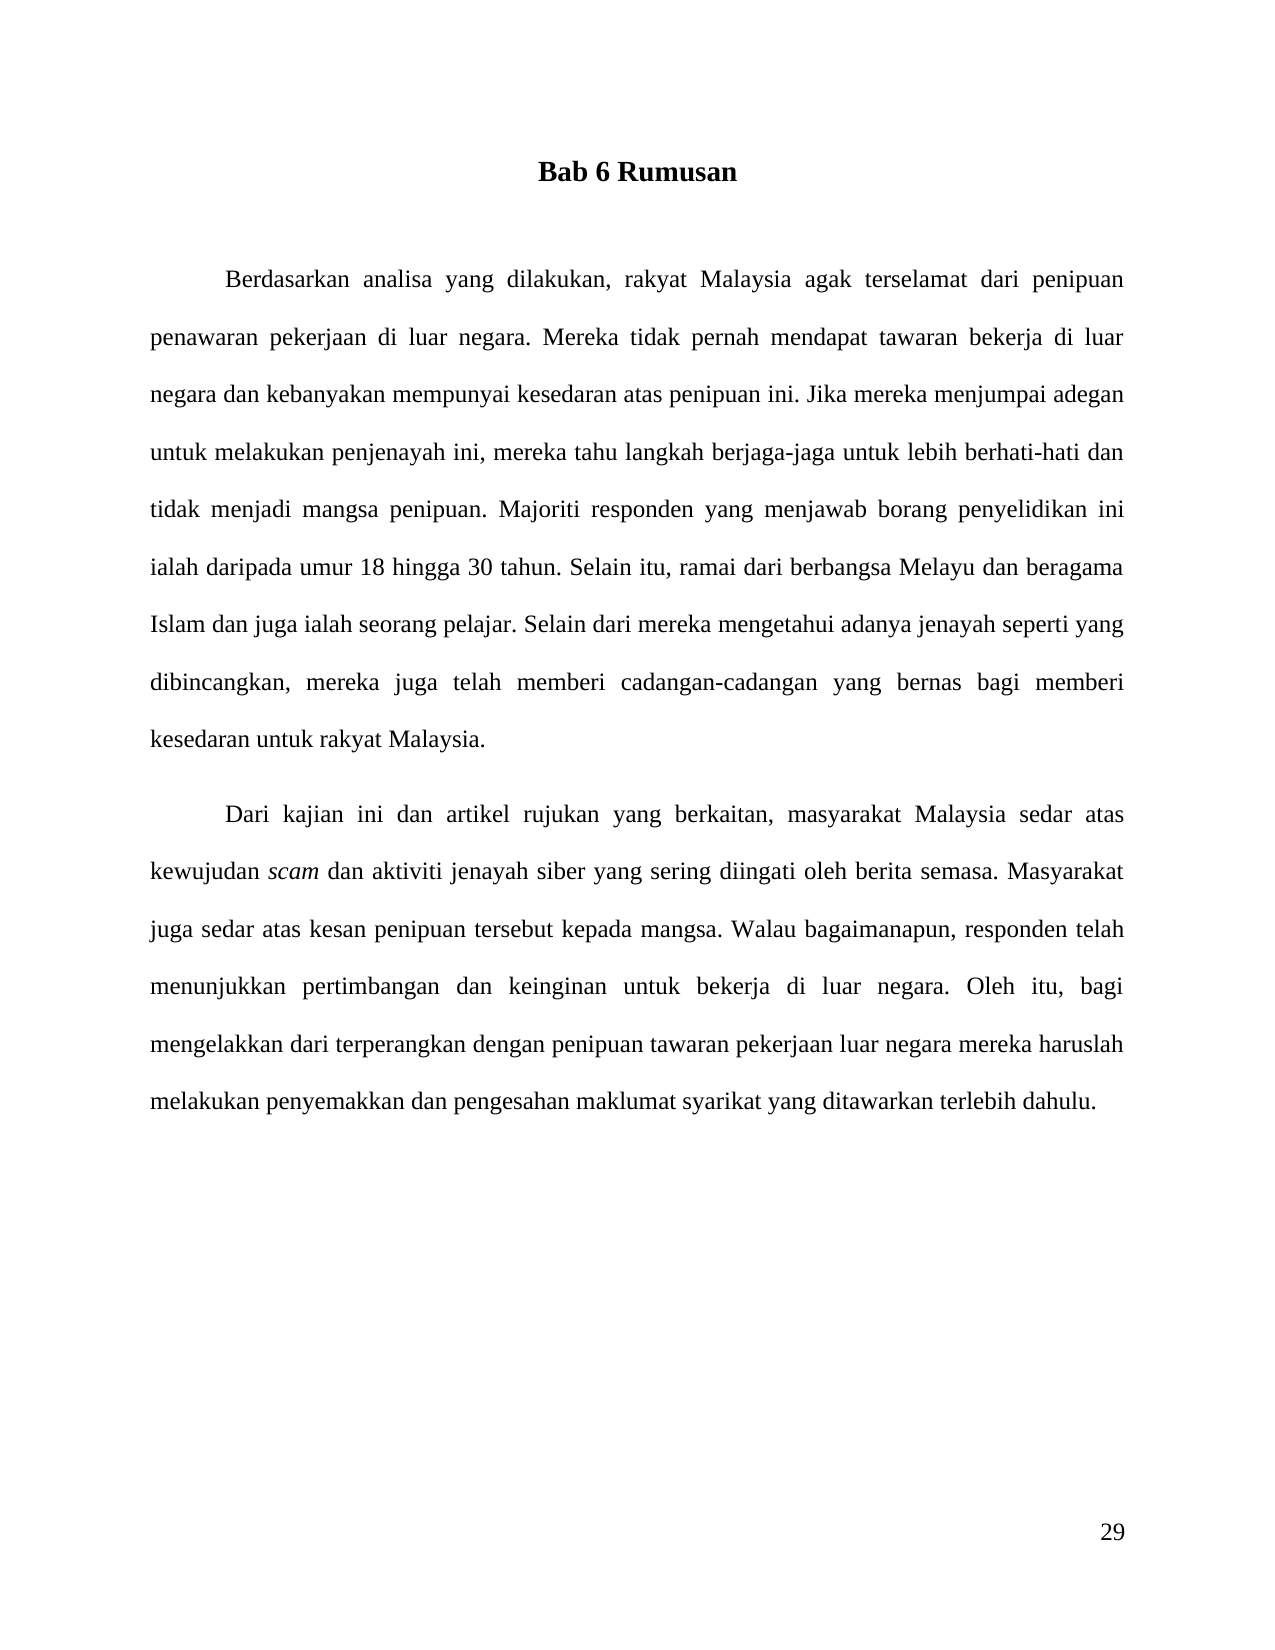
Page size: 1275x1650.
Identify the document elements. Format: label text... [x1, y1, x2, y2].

text Dari kajian ini dan artikel rujukan yang berkaitan, masyarakat Malaysia sedar atas kewujudan scam dan aktiviti jenayah siber yang sering diingati oleh berita semasa. Masyarakat juga sedar atas kesan penipuan tersebut kepada mangsa. Walau bagaimanapun, responden telah menunjukkan pertimbangan dan keinginan untuk bekerja di luar negara. Oleh itu, bagi mengelakkan dari terperangkan dengan penipuan tawaran pekerjaan luar negara mereka haruslah melakukan penyemakkan dan pengesahan maklumat syarikat yang ditawarkan terlebih dahulu. [150, 799, 1125, 1115]
text Berdasarkan analisa yang dilakukan, rakyat Malaysia agak terselamat dari penipuan penawaran pekerjaan di luar negara. Mereka tidak pernah mendapat tawaran bekerja di luar negara dan kebanyakan mempunyai kesedaran atas penipuan ini. Jika mereka menjumpai adegan untuk melakukan penjenayah ini, mereka tahu langkah berjaga-jaga untuk lebih berhati-hati dan tidak menjadi mangsa penipuan. Majoriti responden yang menjawab borang penyelidikan ini ialah daripada umur 18 hingga 30 tahun. Selain itu, ramai dari berbangsa Melayu dan beragama Islam dan juga ialah seorang pelajar. Selain dari mereka mengetahui adanya jenayah seperti yang dibincangkan, mereka juga telah memberi cadangan-cadangan yang bernas bagi memberi kesedaran untuk rakyat Malaysia. [150, 264, 1125, 753]
subtitle Bab 6 Rumusan [150, 154, 1125, 188]
